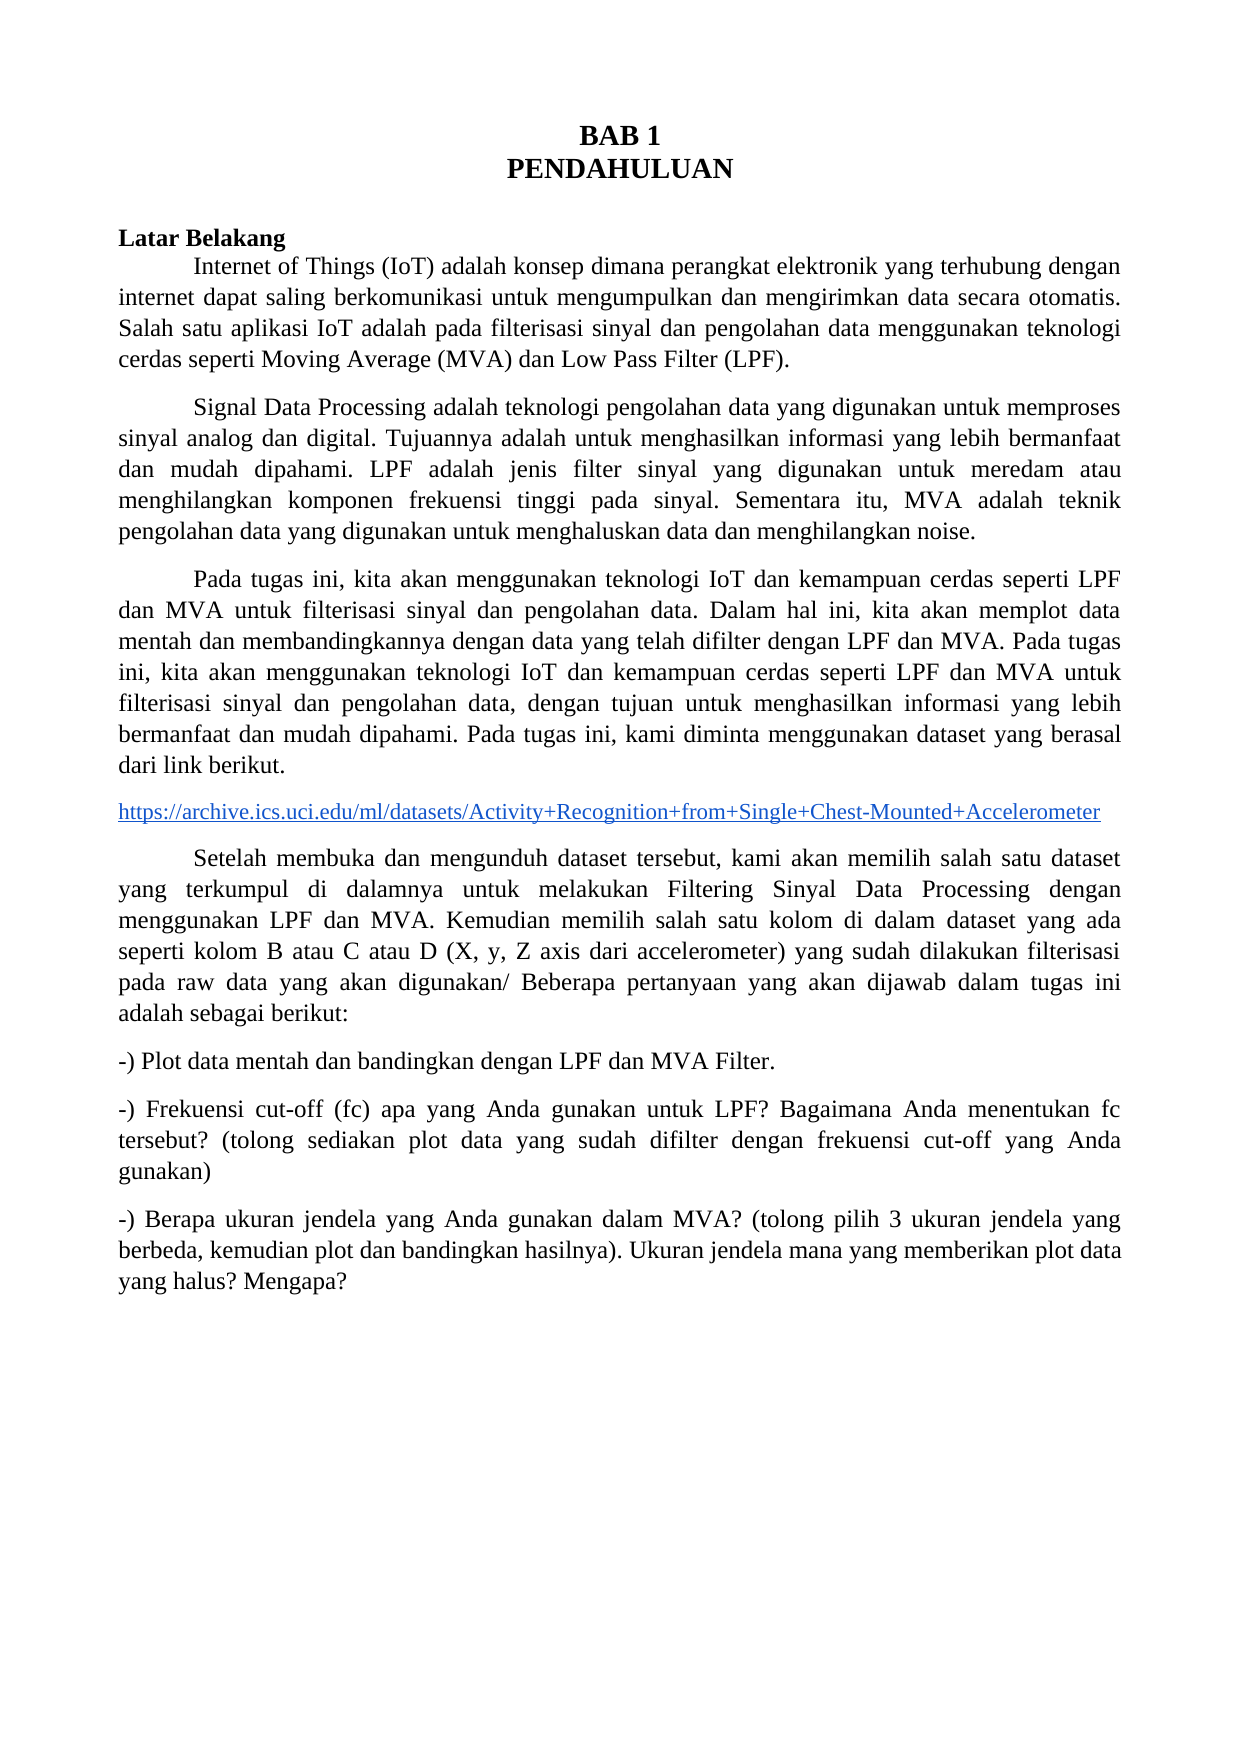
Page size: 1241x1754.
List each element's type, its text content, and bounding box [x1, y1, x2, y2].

text https://archive.ics.uci.edu/ml/datasets/Activity+Recognition+from+Single+Chest-Mounted+Accelerometer [118, 798, 1122, 824]
text Internet of Things (IoT) adalah konsep dimana perangkat elektronik yang terhubung dengan internet dapat saling berkomunikasi untuk mengumpulkan dan mengirimkan data secara otomatis. Salah satu aplikasi IoT adalah pada filterisasi sinyal dan pengolahan data menggunakan teknologi cerdas seperti Moving Average (MVA) dan Low Pass Filter (LPF). [118, 251, 1122, 373]
subtitle Latar Belakang [118, 223, 1122, 251]
text -) Berapa ukuran jendela yang Anda gunakan dalam MVA? (tolong pilih 3 ukuran jendela yang berbeda, kemudian plot dan bandingkan hasilnya). Ukuran jendela mana yang memberikan plot data yang halus? Mengapa? [118, 1204, 1122, 1294]
subtitle BAB 1 PENDAHULUAN [118, 118, 1122, 185]
text Signal Data Processing adalah teknologi pengolahan data yang digunakan untuk memproses sinyal analog dan digital. Tujuannya adalah untuk menghasilkan informasi yang lebih bermanfaat dan mudah dipahami. LPF adalah jenis filter sinyal yang digunakan untuk meredam atau menghilangkan komponen frekuensi tinggi pada sinyal. Sementara itu, MVA adalah teknik pengolahan data yang digunakan untuk menghaluskan data dan menghilangkan noise. [118, 392, 1122, 545]
text Setelah membuka dan mengunduh dataset tersebut, kami akan memilih salah satu dataset yang terkumpul di dalamnya untuk melakukan Filtering Sinyal Data Processing dengan menggunakan LPF dan MVA. Kemudian memilih salah satu kolom di dalam dataset yang ada seperti kolom B atau C atau D (X, y, Z axis dari accelerometer) yang sudah dilakukan filterisasi pada raw data yang akan digunakan/ Beberapa pertanyaan yang akan dijawab dalam tugas ini adalah sebagai berikut: [118, 843, 1122, 1027]
text -) Plot data mentah dan bandingkan dengan LPF dan MVA Filter. [118, 1046, 1122, 1075]
text Pada tugas ini, kita akan menggunakan teknologi IoT dan kemampuan cerdas seperti LPF dan MVA untuk filterisasi sinyal dan pengolahan data. Dalam hal ini, kita akan memplot data mentah dan membandingkannya dengan data yang telah difilter dengan LPF dan MVA. Pada tugas ini, kita akan menggunakan teknologi IoT dan kemampuan cerdas seperti LPF dan MVA untuk filterisasi sinyal dan pengolahan data, dengan tujuan untuk menghasilkan informasi yang lebih bermanfaat dan mudah dipahami. Pada tugas ini, kami diminta menggunakan dataset yang berasal dari link berikut. [118, 564, 1122, 779]
text -) Frekuensi cut-off (fc) apa yang Anda gunakan untuk LPF? Bagaimana Anda menentukan fc tersebut? (tolong sediakan plot data yang sudah difilter dengan frekuensi cut-off yang Anda gunakan) [118, 1094, 1122, 1185]
